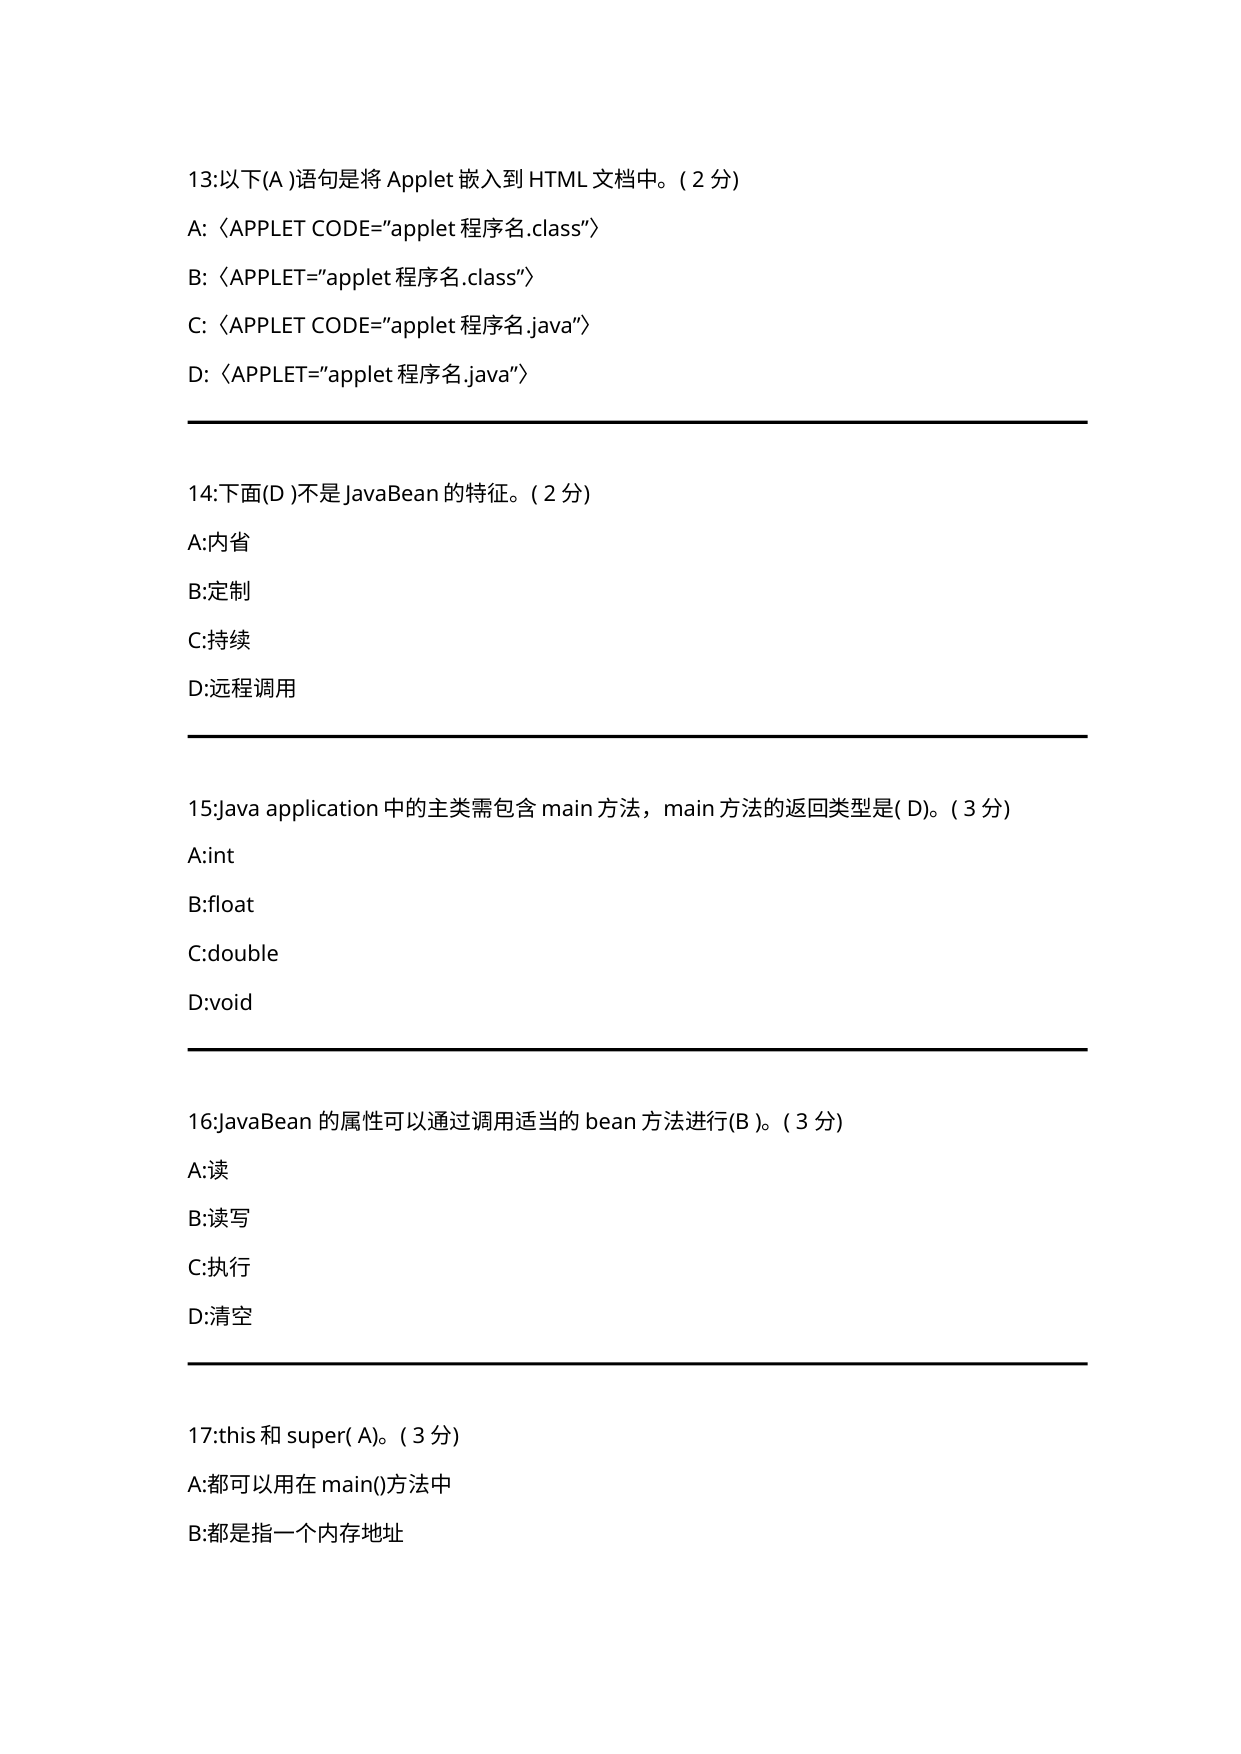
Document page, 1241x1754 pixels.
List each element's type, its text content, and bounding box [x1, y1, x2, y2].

text 14:下面(D )不是JavaBean的特征。( 2 分) A:内省 B:定制 C:持续 D:远程调用 [187, 476, 1053, 704]
text 13:以下(A )语句是将Applet嵌入到HTML文档中。( 2 分) A:〈APPLET CODE=”applet程序名.class”〉 B:〈APPLET=”applet程序名.class”〉 C:〈APPLET CODE=”applet程序名.java”〉 D:〈APPLET=”applet程序名.java”〉 [187, 162, 1053, 389]
text 16:JavaBean 的属性可以通过调用适当的bean方法进行(B )。( 3 分) A:读 B:读写 C:执行 D:清空 [187, 1103, 1053, 1331]
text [187, 1418, 1053, 1548]
text 15:Java application中的主类需包含main方法，main方法的返回类型是( D)。( 3 分) A:int B:float C:double D:void [187, 790, 1053, 1018]
